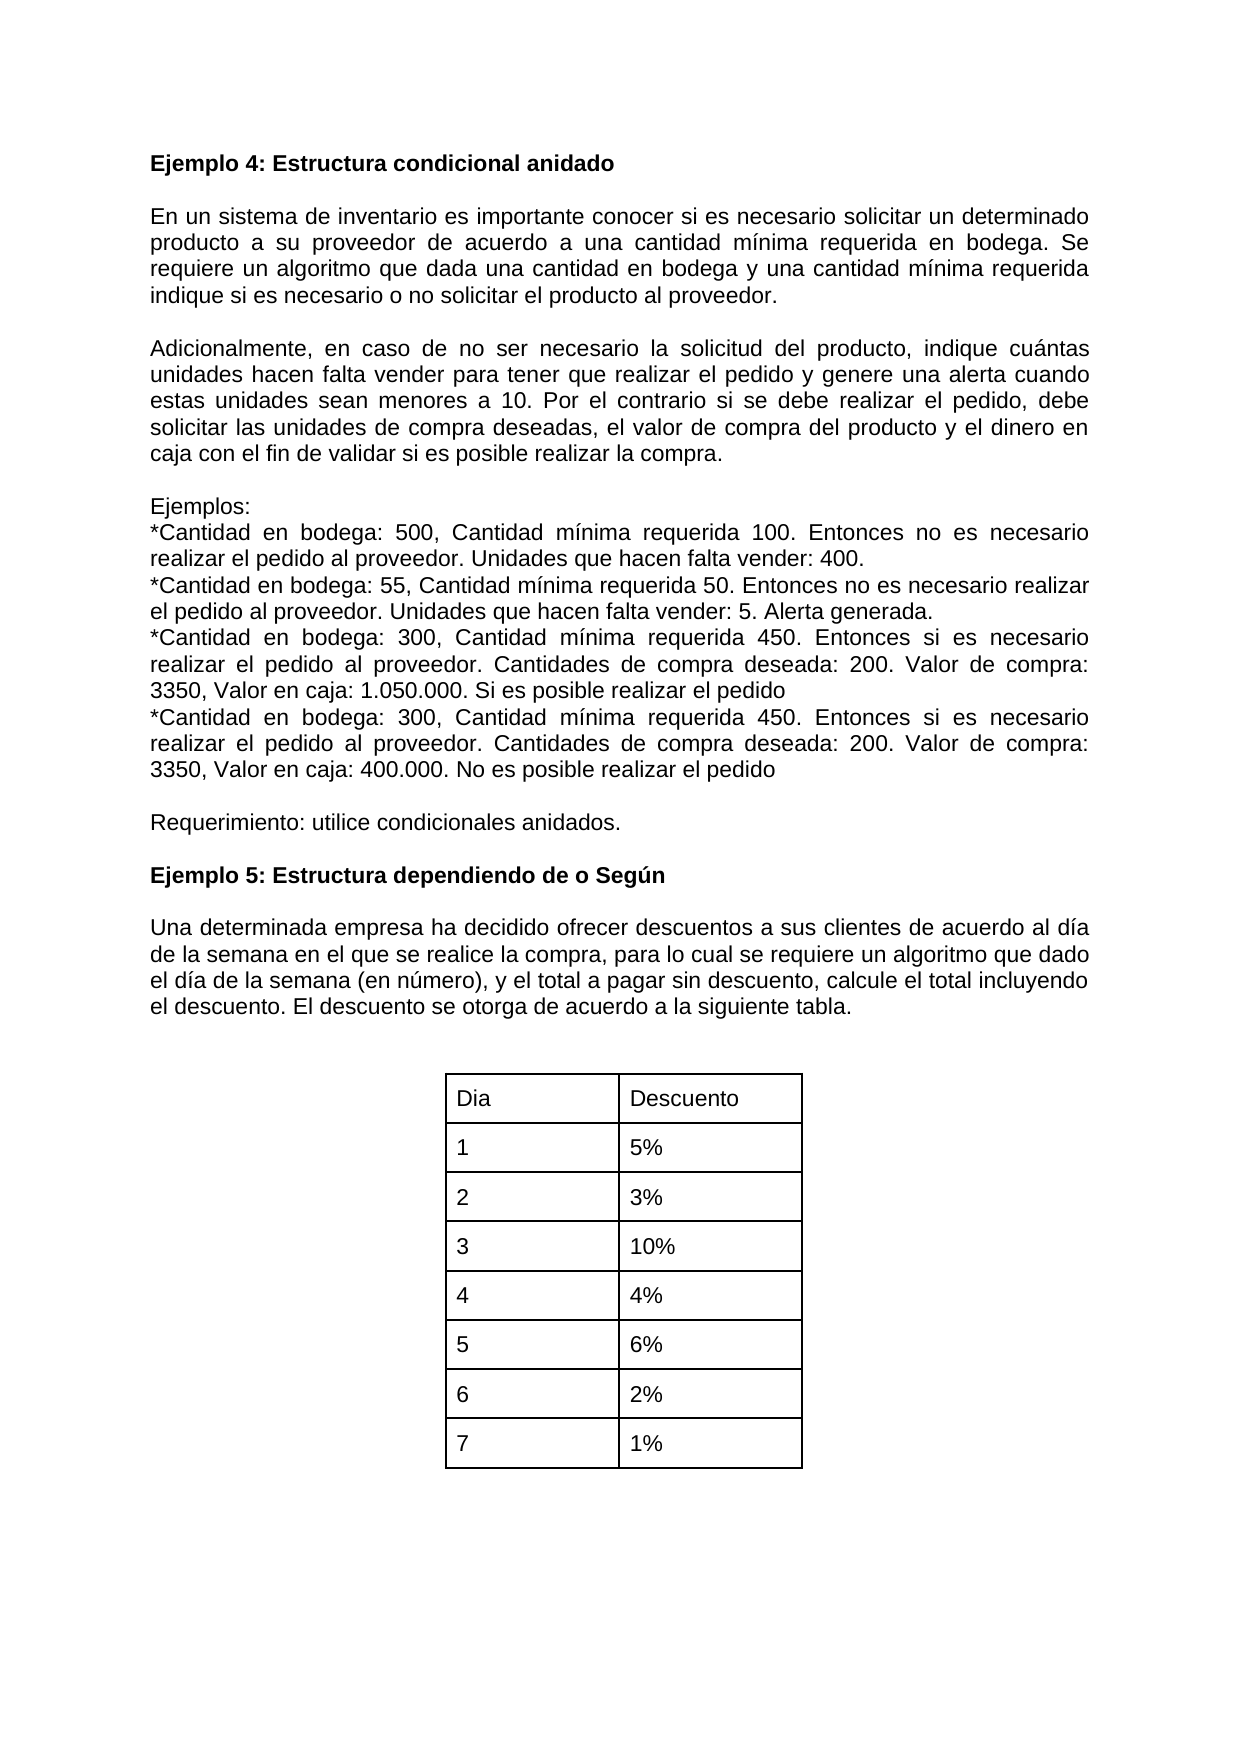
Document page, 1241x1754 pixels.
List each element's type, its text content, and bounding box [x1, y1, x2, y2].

table_cell 1% [620, 1419, 801, 1467]
table_cell 7 [447, 1419, 618, 1467]
text *Cantidad en bodega: 55, Cantidad mínima requerida 50. Entonces no es necesario realizar el pedido al proveedor. Unidades que hacen falta vender: 5. Alerta generada. [150, 572, 1090, 624]
table_cell 5% [620, 1124, 801, 1171]
text Adicionalmente, en caso de no ser necesario la solicitud del producto, indique cuántas unidades hacen falta vender para tener que realizar el pedido y genere una alerta cuando estas unidades sean menores a 10. Por el contrario si se debe realizar el pedido, debe solicitar las unidades de compra deseadas, el valor de compra del producto y el dinero en caja con el fin de validar si es posible realizar la compra. [150, 334, 1090, 466]
text Una determinada empresa ha decidido ofrecer descuentos a sus clientes de acuerdo al día de la semana en el que se realice la compra, para lo cual se requiere un algoritmo que dado el día de la semana (en número), y el total a pagar sin descuento, calcule el total incluyendo el descuento. El descuento se otorga de acuerdo a la siguiente tabla. [150, 914, 1090, 1020]
table_header Dia [447, 1075, 618, 1122]
table_cell 5 [447, 1321, 618, 1368]
table_cell 2% [620, 1370, 801, 1417]
table_cell 6% [620, 1321, 801, 1368]
table_cell 10% [620, 1222, 801, 1269]
table_header Descuento [620, 1075, 801, 1122]
table_cell 2 [447, 1173, 618, 1220]
table_cell 3 [447, 1222, 618, 1269]
table_cell 6 [447, 1370, 618, 1417]
table_cell 4 [447, 1272, 618, 1319]
text En un sistema de inventario es importante conocer si es necesario solicitar un determinado producto a su proveedor de acuerdo a una cantidad mínima requerida en bodega. Se requiere un algoritmo que dada una cantidad en bodega y una cantidad mínima requerida indique si es necesario o no solicitar el producto al proveedor. [150, 203, 1090, 308]
text Requerimiento: utilice condicionales anidados. [150, 809, 1090, 835]
text Ejemplos: [150, 493, 1090, 519]
table_cell 1 [447, 1124, 618, 1171]
text *Cantidad en bodega: 300, Cantidad mínima requerida 450. Entonces si es necesario realizar el pedido al proveedor. Cantidades de compra deseada: 200. Valor de compra: 3350, Valor en caja: 400.000. No es posible realizar el pedido [150, 703, 1090, 782]
table_cell 4% [620, 1272, 801, 1319]
text Ejemplo 5: Estructura dependiendo de o Según [150, 862, 1090, 888]
table_cell 3% [620, 1173, 801, 1220]
text *Cantidad en bodega: 300, Cantidad mínima requerida 450. Entonces si es necesario realizar el pedido al proveedor. Cantidades de compra deseada: 200. Valor de compra: 3350, Valor en caja: 1.050.000. Si es posible realizar el pedido [150, 624, 1090, 703]
text Ejemplo 4: Estructura condicional anidado [150, 150, 1090, 176]
